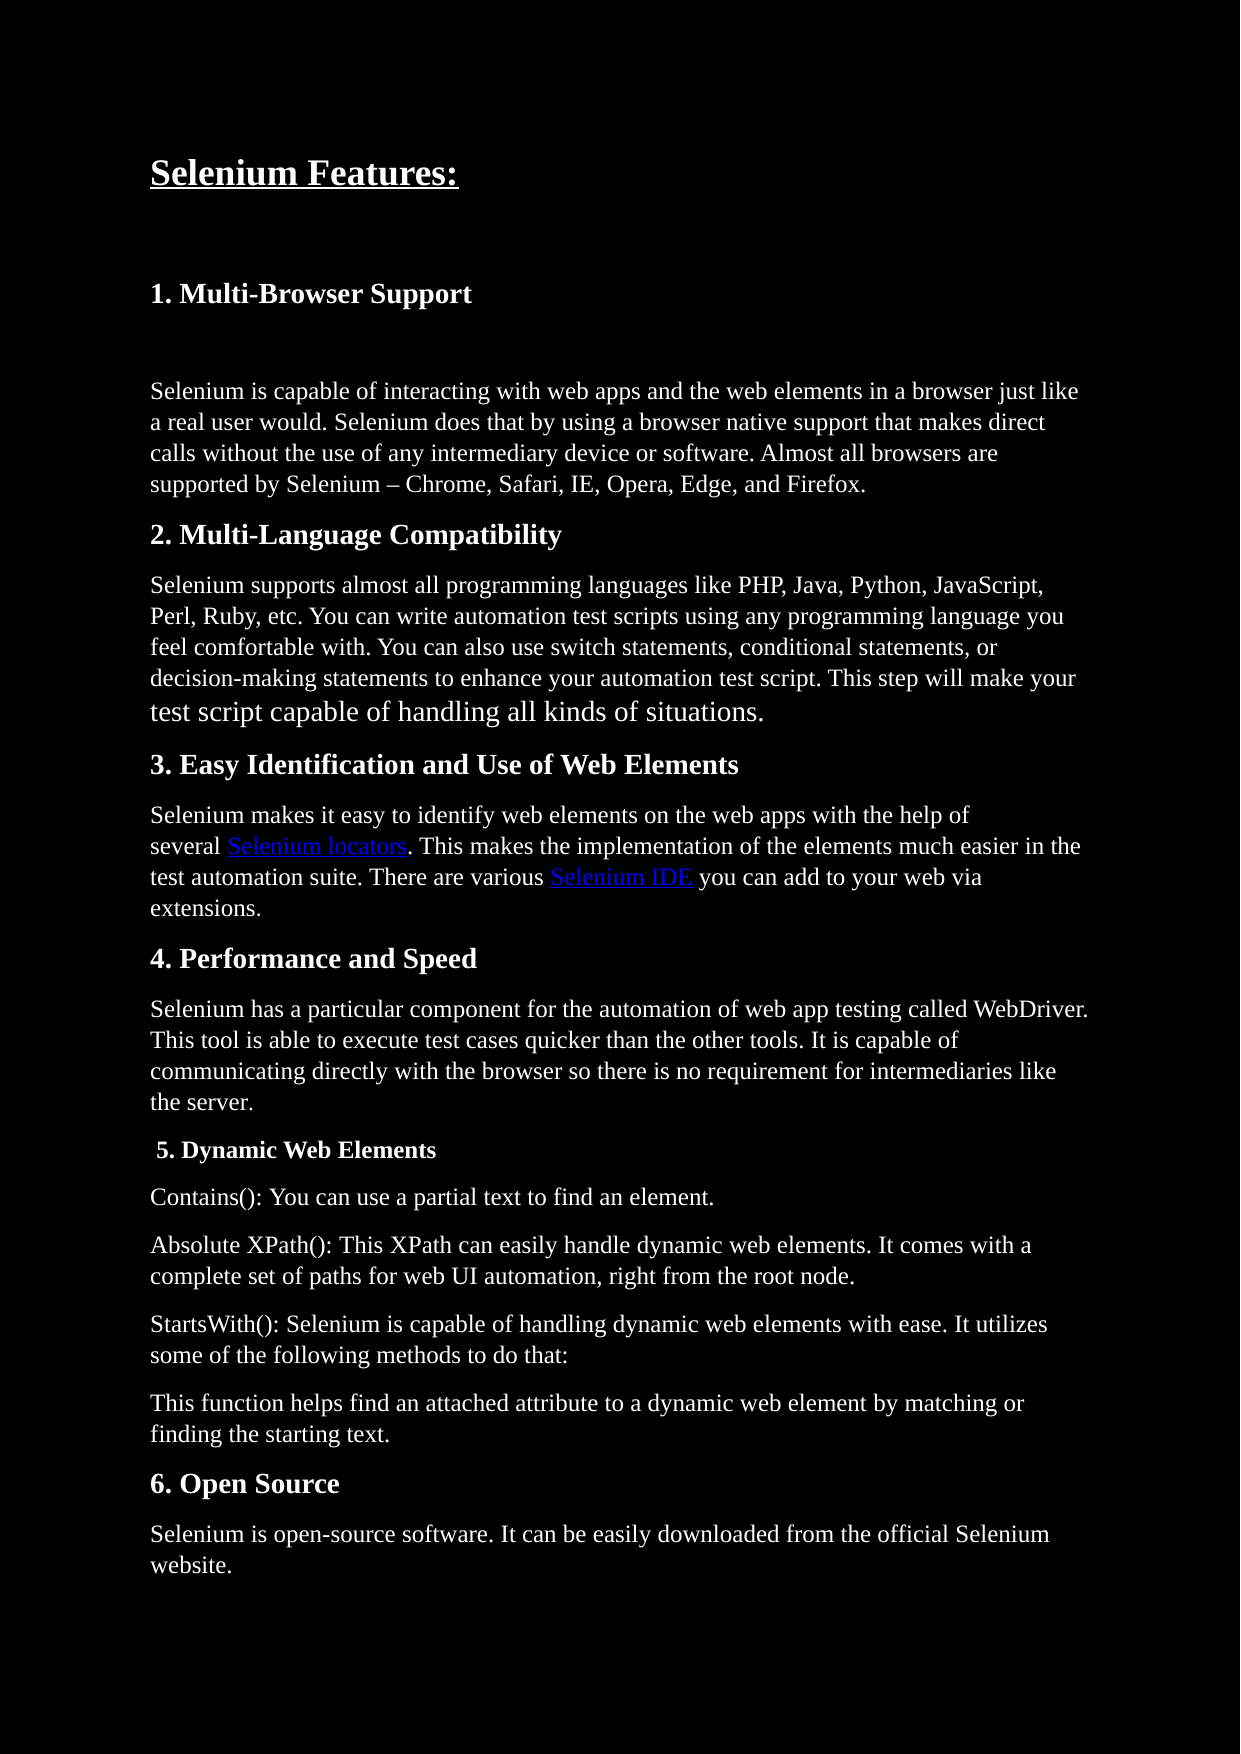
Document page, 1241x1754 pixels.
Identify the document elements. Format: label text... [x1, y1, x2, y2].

text 2. Multi-Language Compatibility [150, 517, 1090, 551]
text StartsWith(): Selenium is capable of handling dynamic web elements with ease. It utilizes some of the following methods to do that: [150, 1309, 1090, 1369]
text This function helps find an attached attribute to a dynamic web element by matching or finding the starting text. [150, 1388, 1090, 1447]
text Selenium makes it easy to identify web elements on the web apps with the help of several Selenium locators. This makes the implementation of the elements much easier in the test automation suite. There are various Selenium IDE you can add to your web via extensions. [150, 800, 1090, 922]
text Selenium Features: [150, 150, 1090, 193]
text 1. Multi-Browser Support [150, 276, 1090, 310]
text 6. Open Source [150, 1466, 1090, 1500]
text 3. Easy Identification and Use of Web Elements [150, 747, 1090, 781]
text Absolute XPath(): This XPath can easily handle dynamic web elements. It comes with a complete set of paths for web UI automation, right from the root node. [150, 1230, 1090, 1290]
text Contains(): You can use a partial text to find an element. [150, 1182, 1090, 1211]
text Selenium supports almost all programming languages like PHP, Java, Python, JavaScript, Perl, Ruby, etc. You can write automation test scripts using any programming language you feel comfortable with. You can also use switch statements, conditional statements, or decision-making statements to enhance your automation test script. This step will make your test script capable of handling all kinds of situations. [150, 570, 1090, 728]
text Selenium is capable of interacting with web apps and the web elements in a browser just like a real user would. Selenium does that by using a browser native support that makes direct calls without the use of any intermediary device or software. Almost all browsers are supported by Selenium – Chrome, Safari, IE, Opera, Edge, and Firefox. [150, 376, 1090, 498]
text Selenium has a particular component for the automation of web app testing called WebDriver. This tool is able to execute test cases quicker than the other tools. It is capable of communicating directly with the browser so there is no requirement for intermediaries like the server. [150, 994, 1090, 1116]
text 5. Dynamic Web Elements [150, 1135, 1090, 1163]
text 4. Performance and Speed [150, 941, 1090, 974]
text Selenium is open-source software. It can be easily downloaded from the official Selenium website. [150, 1519, 1090, 1579]
